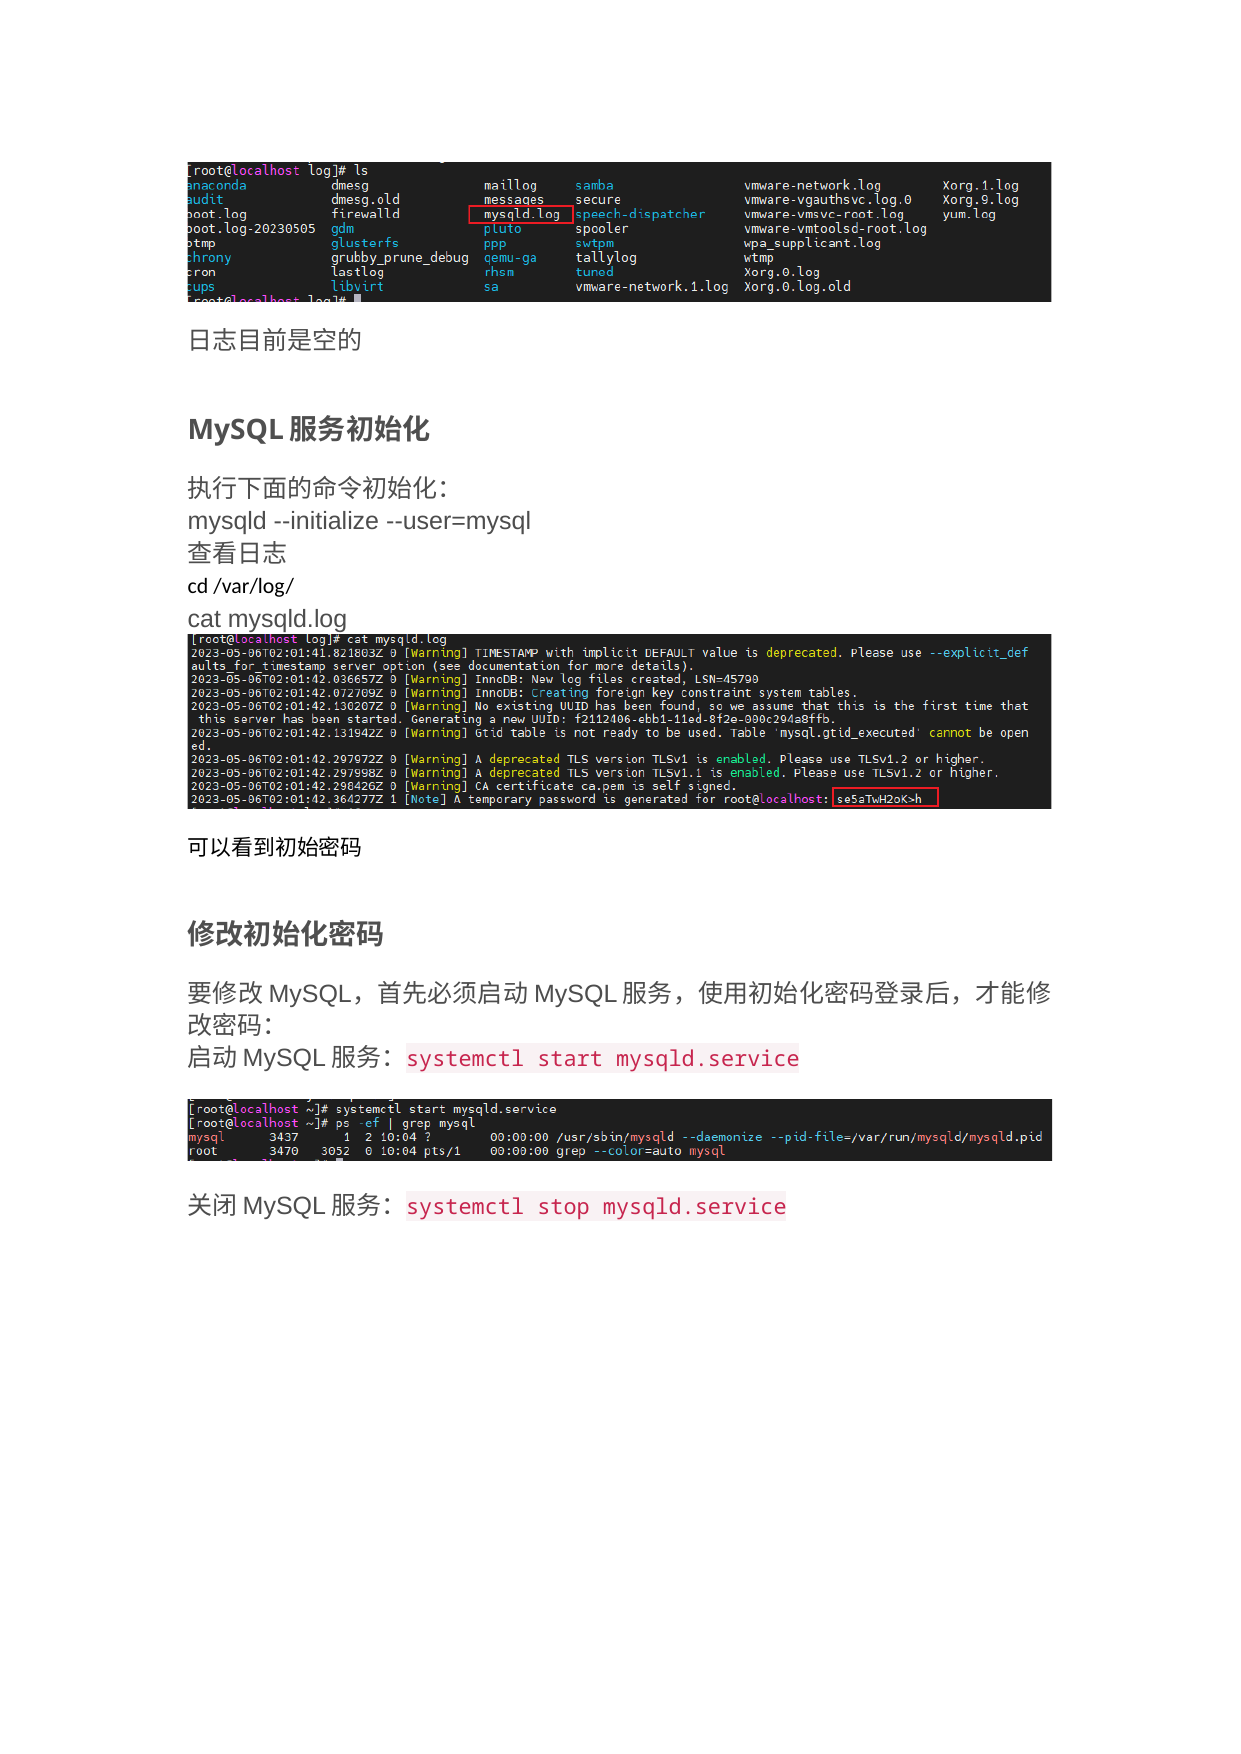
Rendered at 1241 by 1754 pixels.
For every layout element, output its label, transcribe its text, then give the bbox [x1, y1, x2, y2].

picture [187, 162, 1052, 302]
text 可以看到初始密码 [187, 829, 1053, 862]
text 执行下面的命令初始化： [187, 472, 1053, 504]
text 关闭MySQL服务：systemctl stop mysqld.service [187, 1189, 1053, 1222]
subtitle MySQL服务初始化 [187, 394, 1053, 459]
picture [187, 1099, 1053, 1161]
text cd /var/log/ [187, 569, 1053, 602]
picture [187, 634, 1052, 809]
text mysqld --initialize --user=mysql [187, 504, 1053, 537]
text 启动MySQL服务：systemctl start mysqld.service [187, 1042, 1053, 1074]
text 查看日志 [187, 537, 1053, 569]
subtitle 修改初始化密码 [187, 899, 1053, 964]
text cat mysqld.log [187, 602, 1053, 634]
text 日志目前是空的 [187, 324, 1053, 357]
text 要修改MySQL，首先必须启动MySQL服务，使用初始化密码登录后，才能修改密码： [187, 977, 1053, 1042]
